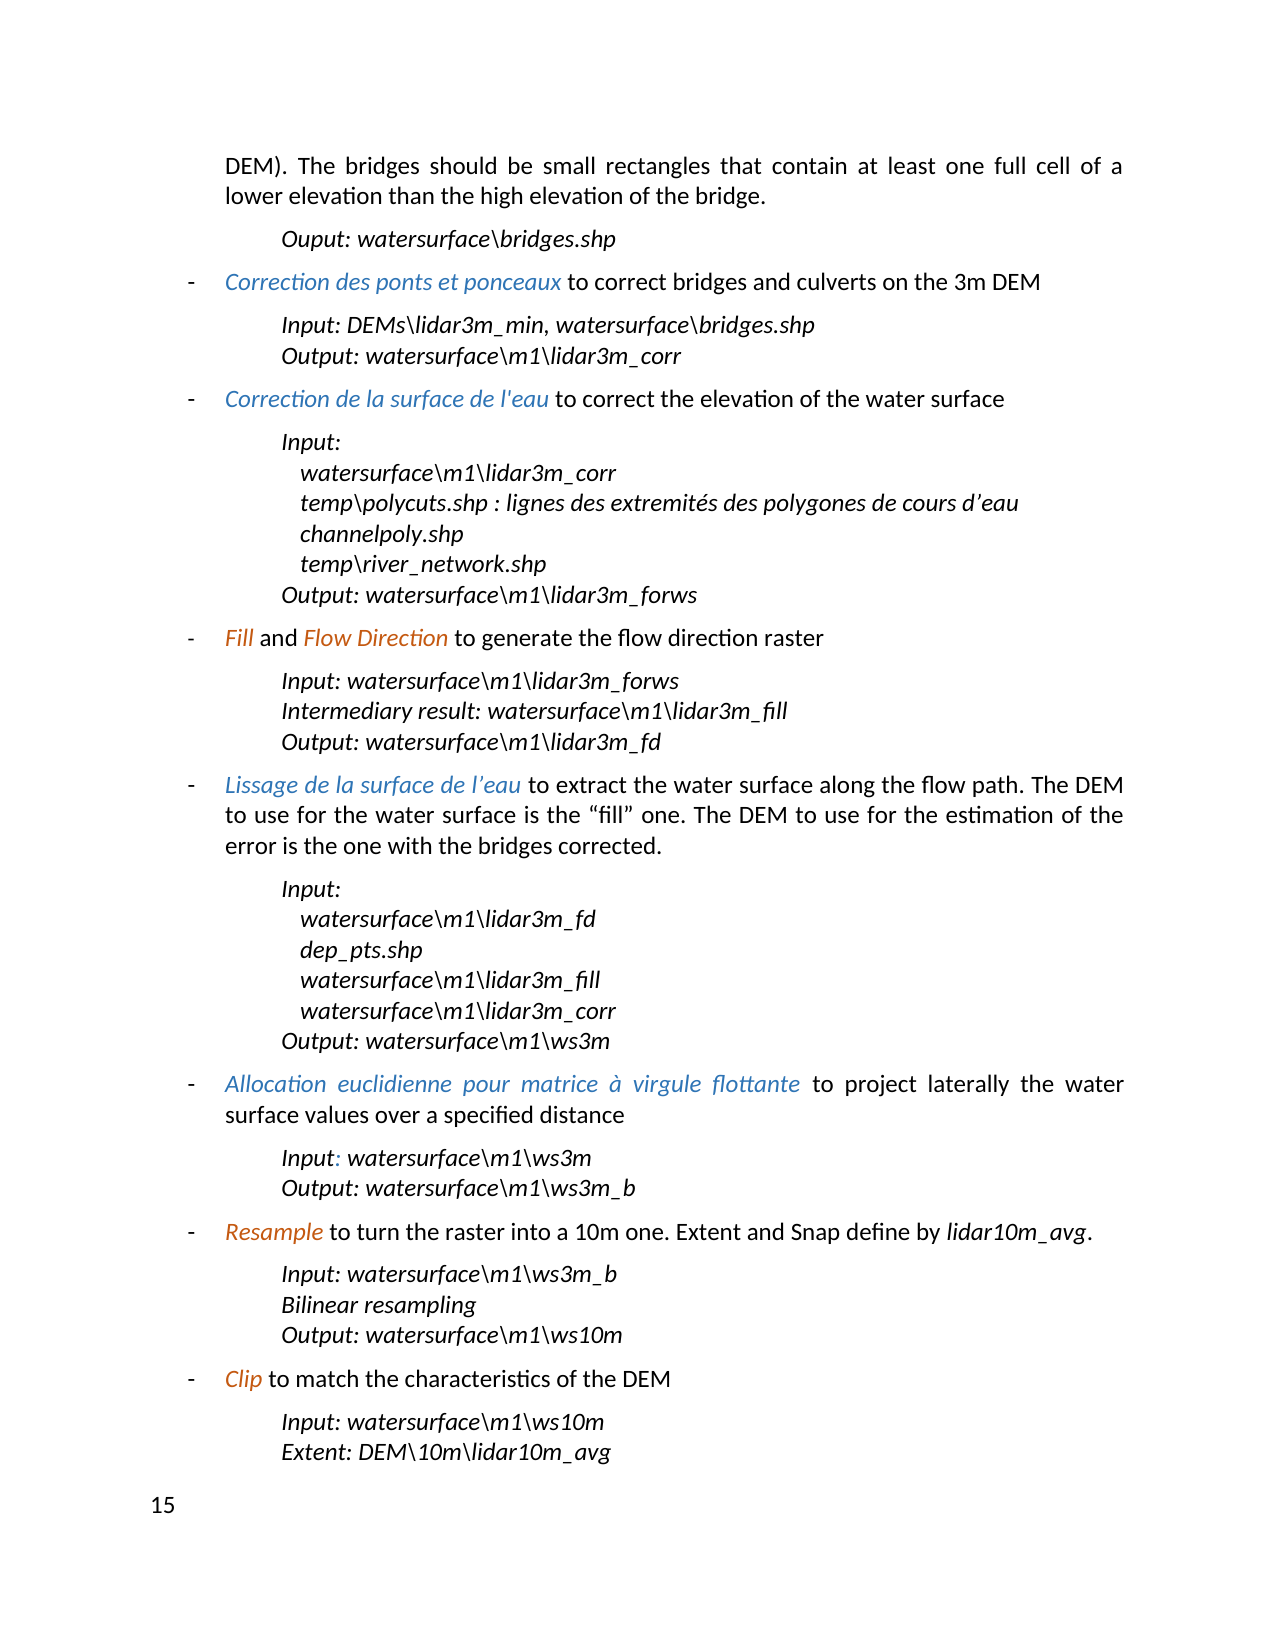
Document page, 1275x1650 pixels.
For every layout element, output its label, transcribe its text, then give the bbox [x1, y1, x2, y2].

list Allocation euclidienne pour matrice à virgule flottante to project laterally the water surface values over a specified distance [187, 1068, 1125, 1129]
text watersurface\m1\lidar3m_corr [281, 457, 1125, 487]
text temp\river_network.shp [281, 548, 1125, 579]
list Correction de la surface de l'eau to correct the elevation of the water surface [187, 383, 1125, 414]
text Bilinear resampling [281, 1289, 1125, 1320]
list Resample to turn the raster into a 10m one. Extent and Snap define by lidar10m_avg. [187, 1216, 1125, 1246]
list Lissage de la surface de l’eau to extract the water surface along the flow path. The DEM to use for the water surface is the “fill” one. The DEM to use for the estimation of the error is the one with the bridges corrected. [187, 769, 1125, 860]
text watersurface\m1\lidar3m_corr [281, 995, 1125, 1026]
text Extent: DEM\10m\lidar10m_avg [281, 1436, 1125, 1467]
list Correction des ponts et ponceaux to correct bridges and culverts on the 3m DEM [187, 267, 1125, 297]
text Input: watersurface\m1\ws3m [281, 1142, 1125, 1173]
text dep_pts.shp [281, 934, 1125, 964]
text Output: watersurface\m1\lidar3m_forws [281, 579, 1125, 609]
text channelpoly.shp [281, 518, 1125, 548]
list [187, 150, 1125, 211]
text watersurface\m1\lidar3m_fill [281, 964, 1125, 995]
text temp\polycuts.shp : lignes des extremités des polygones de cours d’eau [281, 487, 1125, 518]
text Input: [281, 873, 1125, 903]
text Input: watersurface\m1\ws3m_b [281, 1259, 1125, 1289]
text Output: watersurface\m1\ws3m [281, 1026, 1125, 1056]
list Fill and Flow Direction to generate the flow direction raster [187, 622, 1125, 652]
text Output: watersurface\m1\ws10m [281, 1320, 1125, 1350]
text Output: watersurface\m1\ws3m_b [281, 1173, 1125, 1203]
text Input: DEMs\lidar3m_min, watersurface\bridges.shp [281, 309, 1125, 340]
text Intermediary result: watersurface\m1\lidar3m_fill [281, 695, 1125, 726]
text Input: [281, 426, 1125, 457]
text Ouput: watersurface\bridges.shp [281, 223, 1125, 254]
text Input: watersurface\m1\lidar3m_forws [281, 665, 1125, 695]
text Input: watersurface\m1\ws10m [281, 1406, 1125, 1436]
text Output: watersurface\m1\lidar3m_corr [281, 340, 1125, 371]
text watersurface\m1\lidar3m_fd [281, 903, 1125, 934]
list Clip to match the characteristics of the DEM [187, 1363, 1125, 1393]
text Output: watersurface\m1\lidar3m_fd [281, 726, 1125, 756]
